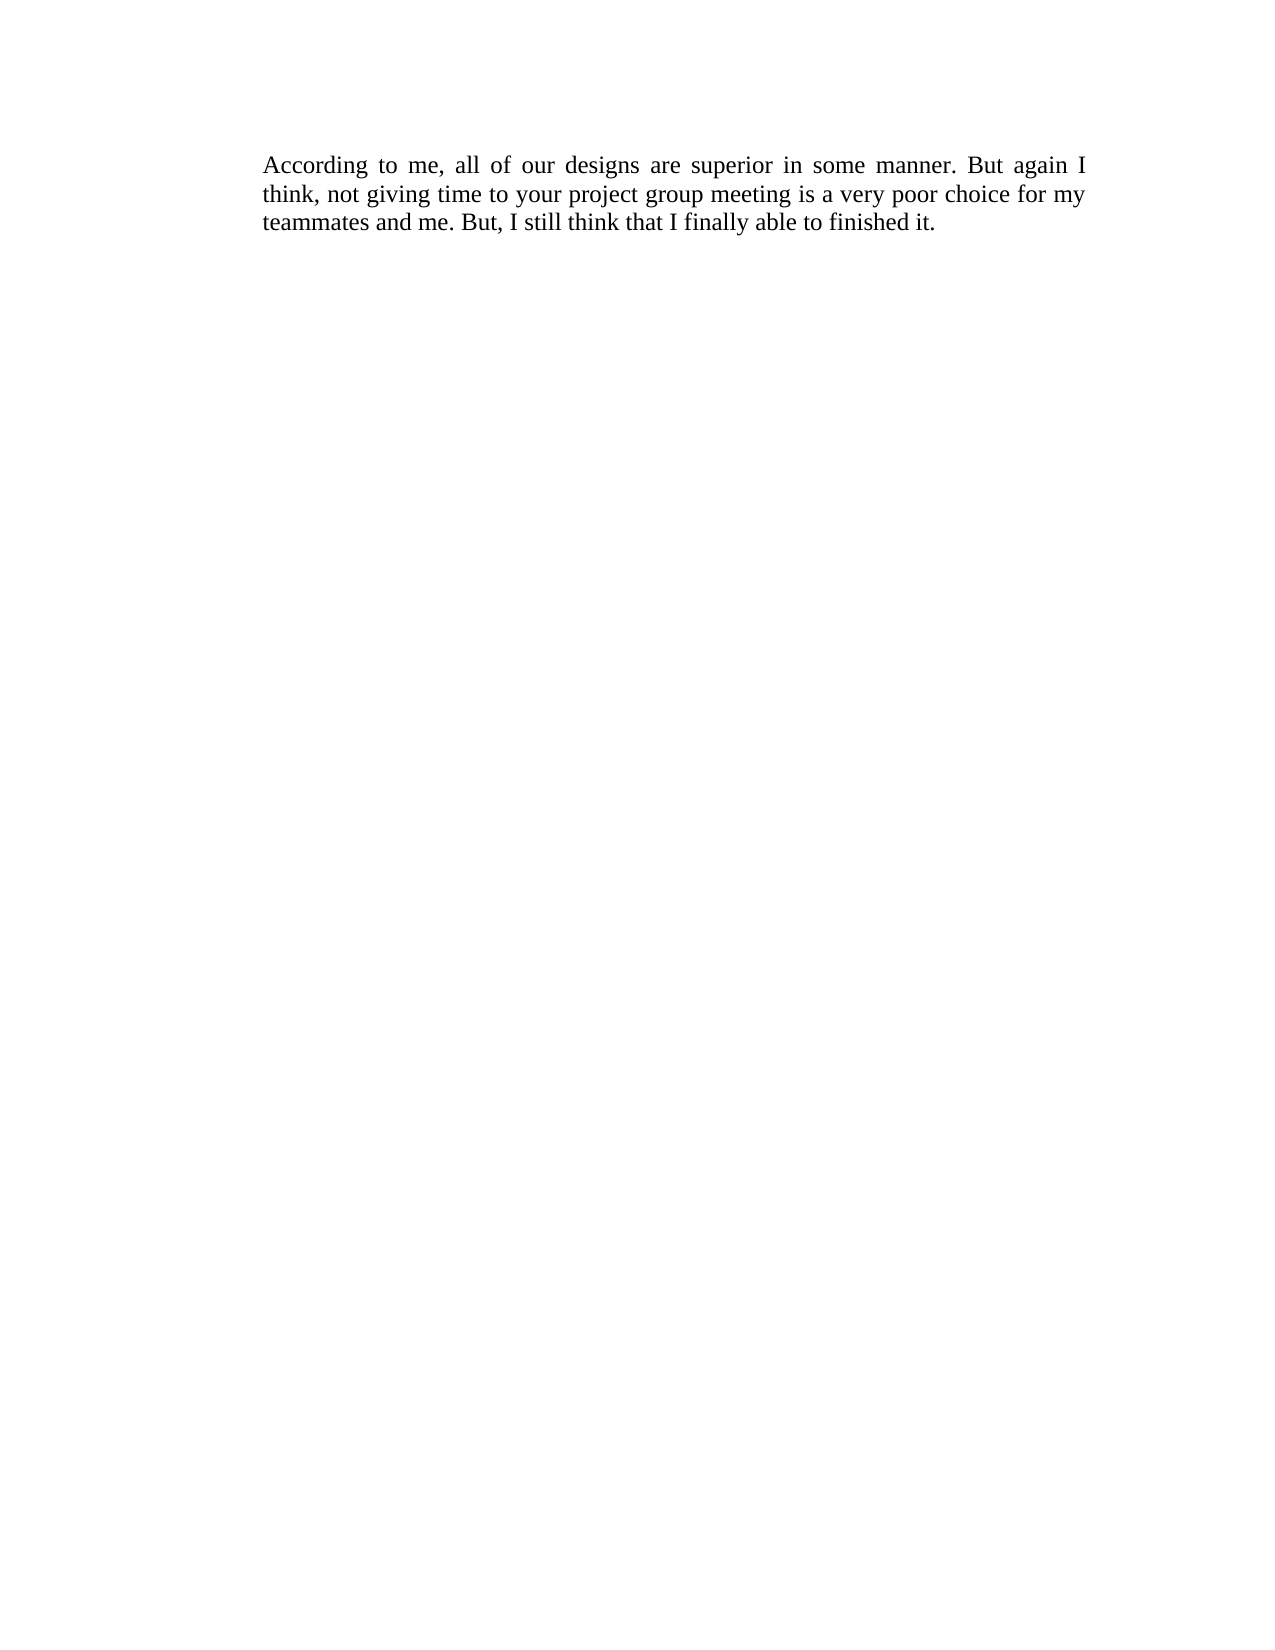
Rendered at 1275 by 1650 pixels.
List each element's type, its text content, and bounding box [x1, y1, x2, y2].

list According to me, all of our designs are superior in some manner. But again I think, not giving time to your project group meeting is a very poor choice for my teammates and me. But, I still think that I finally able to finished it. [262, 150, 1087, 236]
